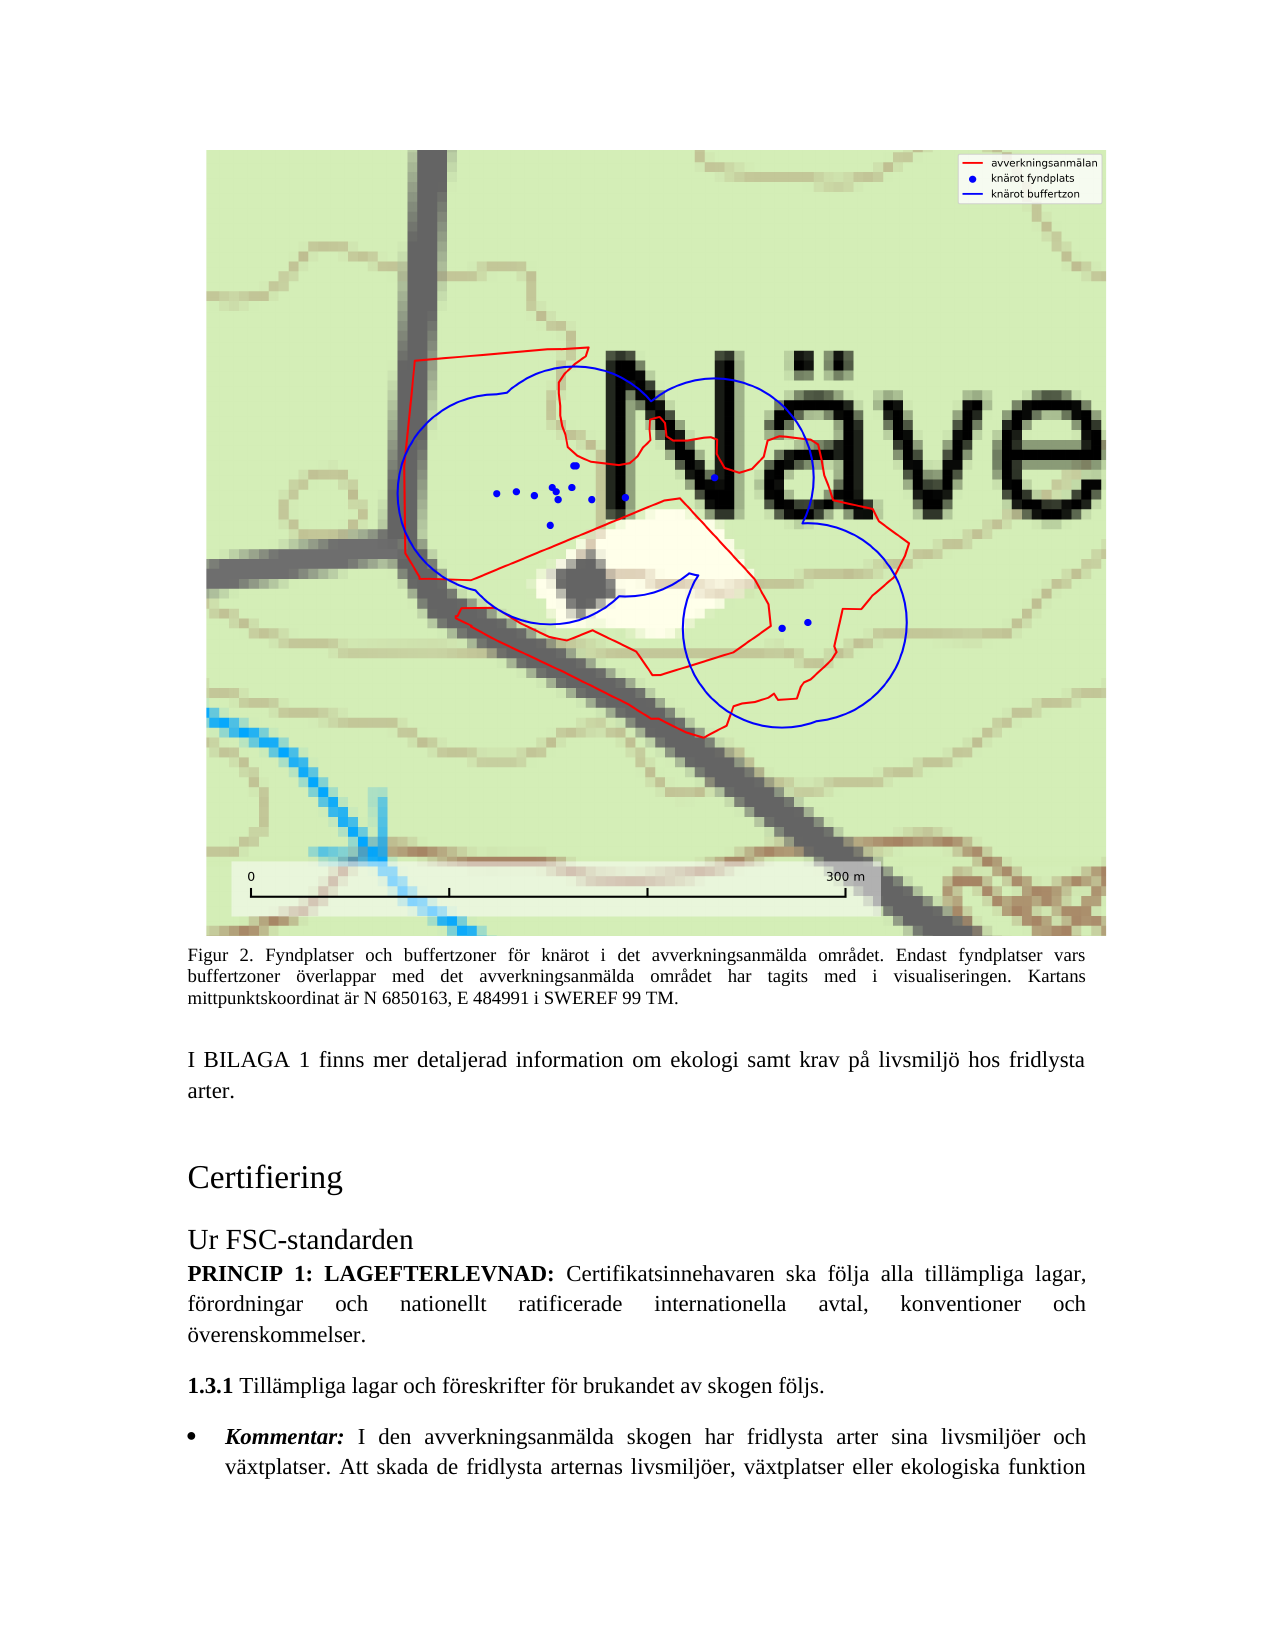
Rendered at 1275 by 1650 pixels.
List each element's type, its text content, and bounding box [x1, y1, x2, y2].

subtitle Certifiering [187, 1157, 1087, 1195]
picture [206, 150, 1107, 936]
text 1.3.1 Tillämpliga lagar och föreskrifter för brukandet av skogen följs. [187, 1372, 1087, 1398]
text I BILAGA 1 finns mer detaljerad information om ekologi samt krav på livsmiljö hos fridlysta arter. [187, 1046, 1087, 1103]
subtitle Ur FSC-standarden [187, 1222, 1087, 1255]
text PRINCIP 1: LAGEFTERLEVNAD: Certifikatsinnehavaren ska följa alla tillämpliga lagar, förordningar och nationellt ratificerade internationella avtal, konventioner och överenskommelser. [187, 1260, 1087, 1347]
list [187, 1423, 1087, 1479]
text Figur 2. Fyndplatser och buffertzoner för knärot i det avverkningsanmälda området. Endast fyndplatser vars buffertzoner överlappar med det avverkningsanmälda området har tagits med i visualiseringen. Kartans mittpunktskoordinat är N 6850163, E 484991 i SWEREF 99 TM. [187, 943, 1087, 1008]
